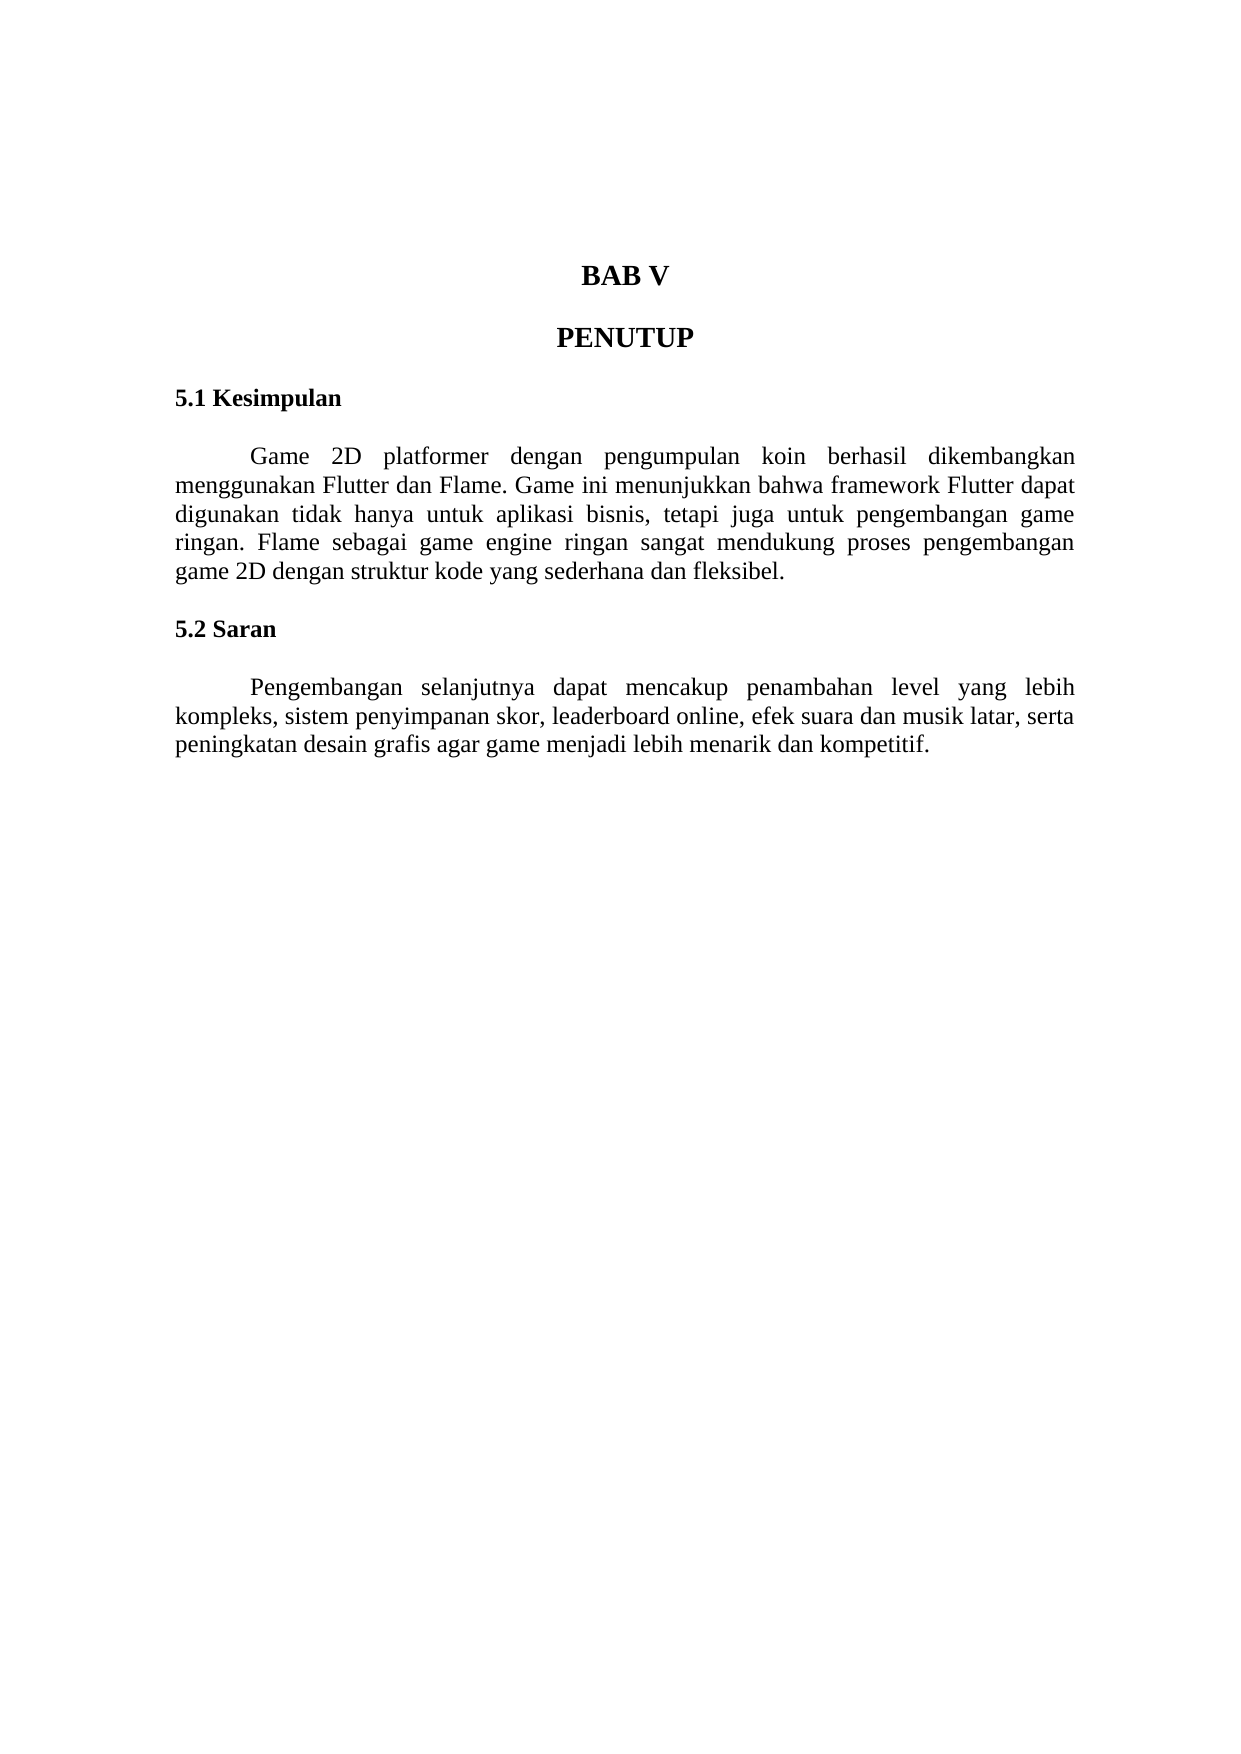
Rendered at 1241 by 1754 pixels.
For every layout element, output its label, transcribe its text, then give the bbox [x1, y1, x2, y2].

text PENUTUP [175, 321, 1076, 354]
text Pengembangan selanjutnya dapat mencakup penambahan level yang lebih kompleks, sistem penyimpanan skor, leaderboard online, efek suara dan musik latar, serta peningkatan desain grafis agar game menjadi lebih menarik dan kompetitif. [175, 672, 1076, 758]
text Game 2D platformer dengan pengumpulan koin berhasil dikembangkan menggunakan Flutter dan Flame. Game ini menunjukkan bahwa framework Flutter dapat digunakan tidak hanya untuk aplikasi bisnis, tetapi juga untuk pengembangan game ringan. Flame sebagai game engine ringan sangat mendukung proses pengembangan game 2D dengan struktur kode yang sederhana dan fleksibel. [175, 441, 1076, 585]
text 5.1 Kesimpulan [175, 383, 1076, 412]
text BAB V [175, 258, 1076, 291]
text 5.2 Saran [175, 614, 1076, 643]
